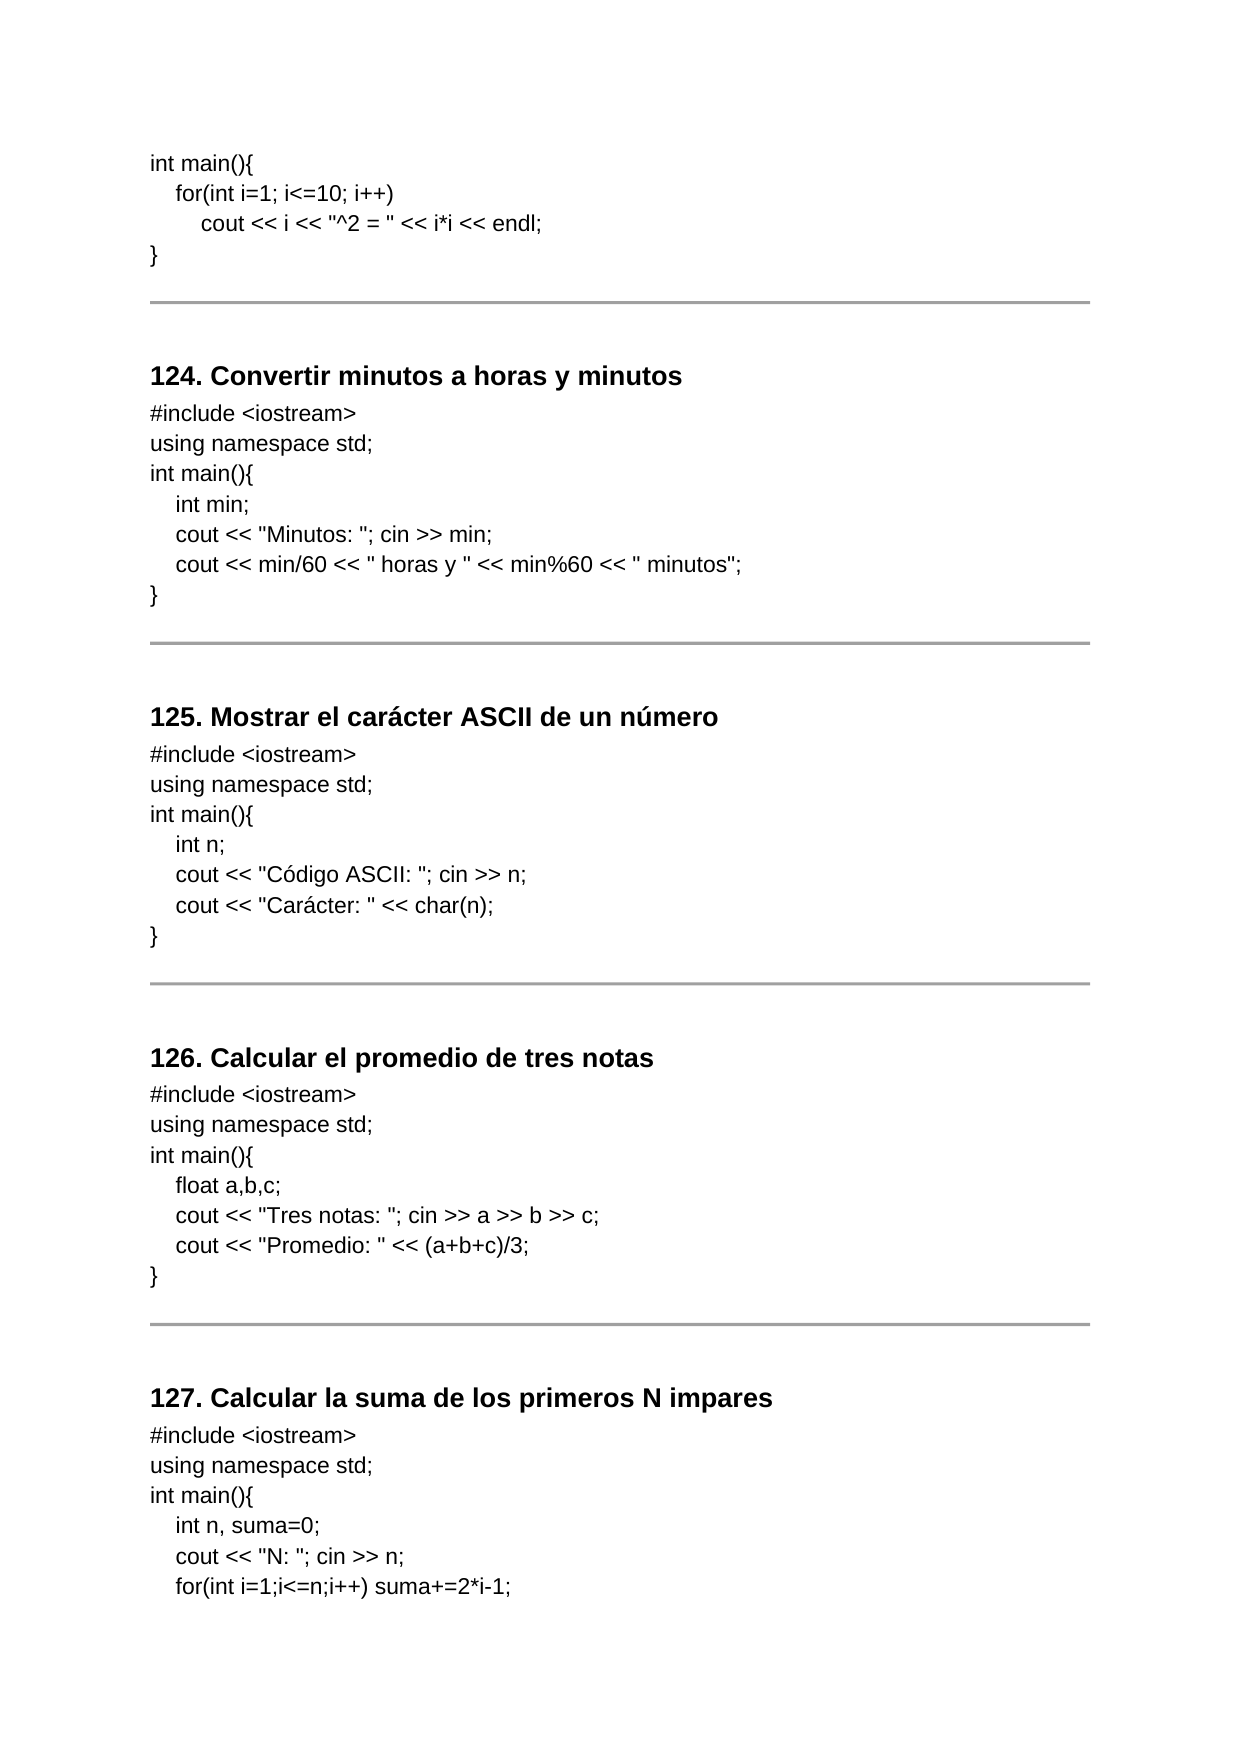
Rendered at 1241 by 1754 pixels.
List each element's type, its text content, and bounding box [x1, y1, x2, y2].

text int n; [150, 831, 1090, 858]
subtitle 125. Mostrar el carácter ASCII de un número [150, 701, 1090, 732]
text int min; [150, 491, 1090, 517]
text using namespace std; [150, 1452, 1090, 1478]
text #include <iostream> [150, 1422, 1090, 1448]
text for(int i=1;i<=n;i++) suma+=2*i-1; [150, 1573, 1090, 1599]
text cout << i << "^2 = " << i*i << endl; [150, 210, 1090, 237]
text cout << "Minutos: "; cin >> min; [150, 521, 1090, 547]
text for(int i=1; i<=10; i++) [150, 180, 1090, 207]
text } [150, 922, 1090, 948]
text } [150, 241, 1090, 267]
text cout << "Carácter: " << char(n); [150, 892, 1090, 918]
text cout << "N: "; cin >> n; [150, 1543, 1090, 1569]
text int n, suma=0; [150, 1512, 1090, 1539]
text int main(){ [150, 801, 1090, 827]
text using namespace std; [150, 430, 1090, 457]
text } [150, 1262, 1090, 1289]
text #include <iostream> [150, 1081, 1090, 1108]
text using namespace std; [150, 771, 1090, 797]
subtitle 124. Convertir minutos a horas y minutos [150, 360, 1090, 392]
text #include <iostream> [150, 400, 1090, 426]
text int main(){ [150, 460, 1090, 487]
text using namespace std; [150, 1111, 1090, 1138]
text int main(){ [150, 150, 1090, 176]
text #include <iostream> [150, 741, 1090, 767]
text int main(){ [150, 1142, 1090, 1168]
text cout << min/60 << " horas y " << min%60 << " minutos"; [150, 551, 1090, 577]
text float a,b,c; [150, 1172, 1090, 1198]
text } [150, 581, 1090, 608]
subtitle 127. Calcular la suma de los primeros N impares [150, 1382, 1090, 1413]
subtitle 126. Calcular el promedio de tres notas [150, 1042, 1090, 1073]
text cout << "Promedio: " << (a+b+c)/3; [150, 1232, 1090, 1259]
text int main(){ [150, 1482, 1090, 1509]
text cout << "Tres notas: "; cin >> a >> b >> c; [150, 1202, 1090, 1228]
text cout << "Código ASCII: "; cin >> n; [150, 861, 1090, 888]
